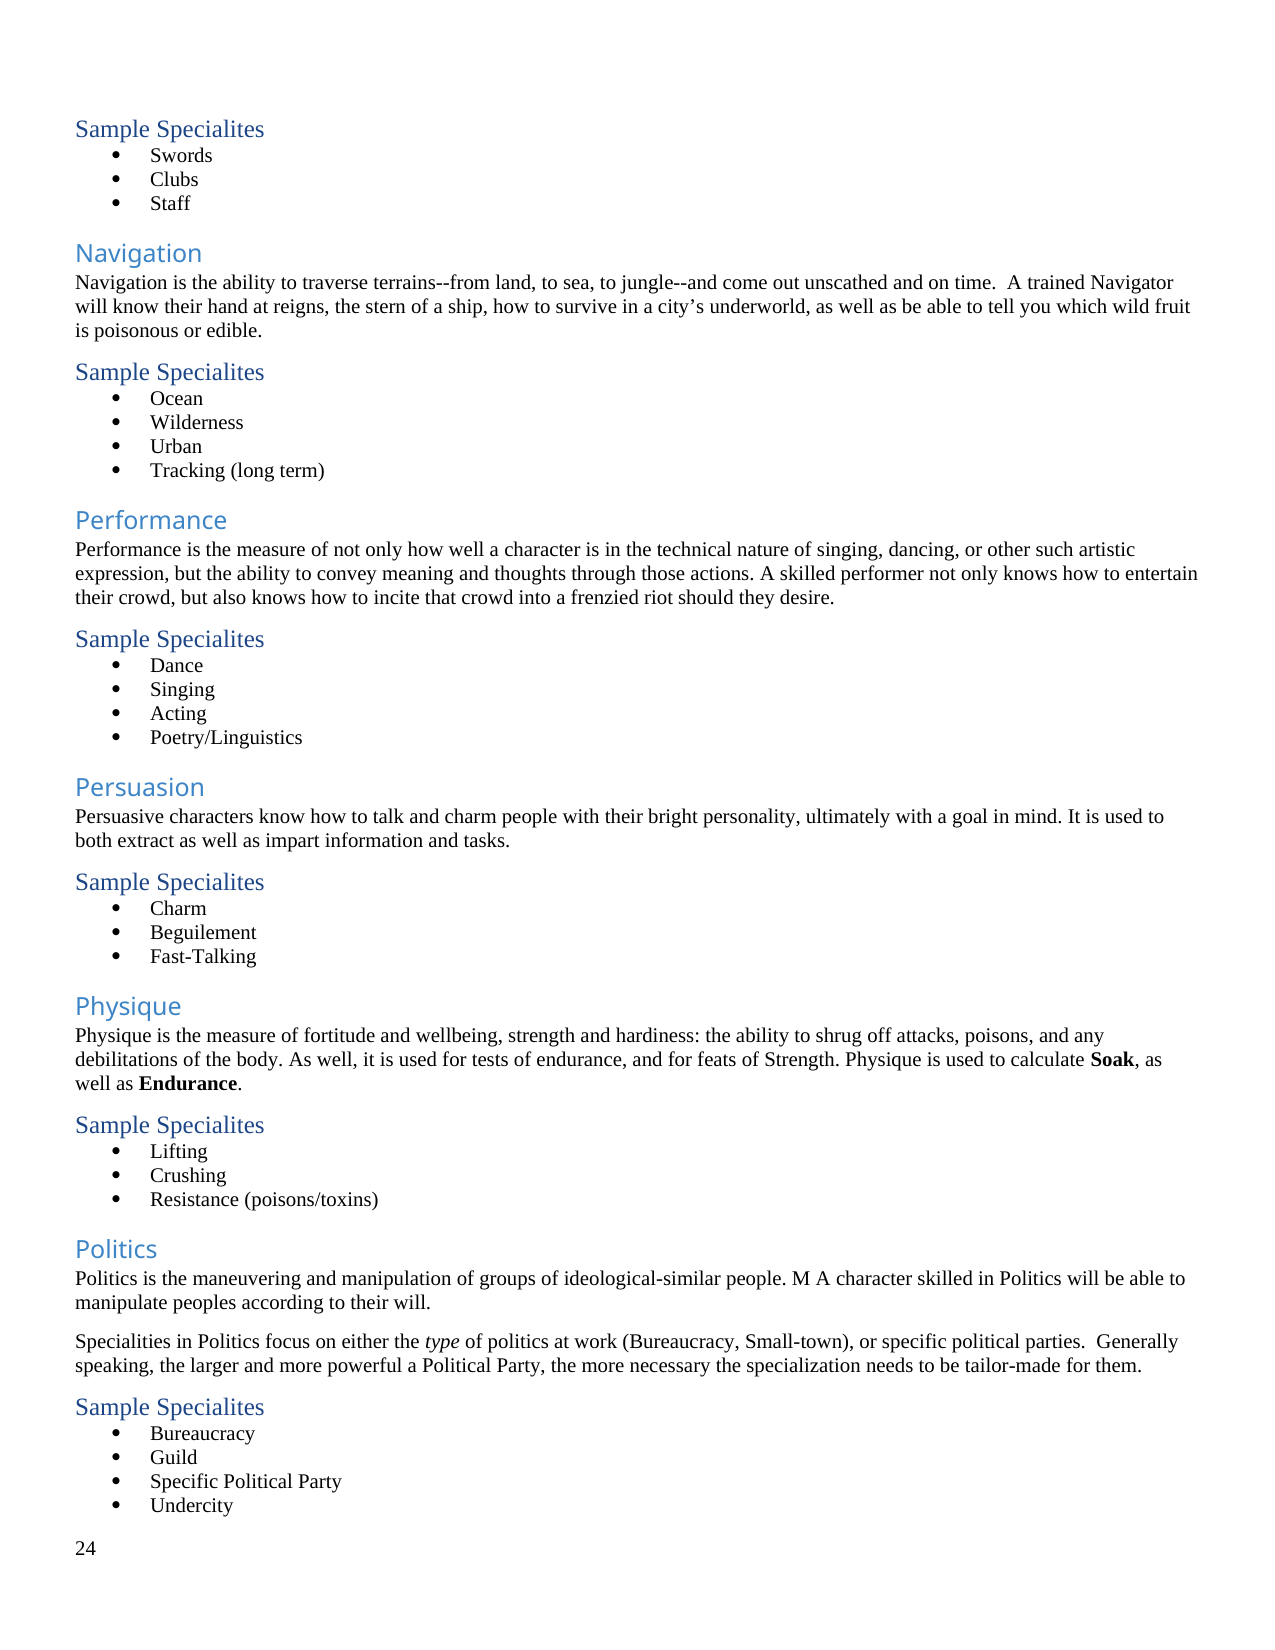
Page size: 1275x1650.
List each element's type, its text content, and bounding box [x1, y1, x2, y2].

list Ocean [112, 386, 1200, 410]
list Wilderness [112, 410, 1200, 434]
subtitle Navigation [75, 236, 1200, 270]
list Guild [112, 1445, 1200, 1469]
subtitle Sample Specialites [75, 114, 1200, 143]
subtitle Performance [75, 503, 1200, 537]
text Performance is the measure of not only how well a character is in the technical nature of singing, dancing, or other such artistic expression, but the ability to convey meaning and thoughts through those actions. A skilled performer not only knows how to entertain their crowd, but also knows how to incite that crowd into a frenzied riot should they desire. [75, 537, 1200, 609]
list Fast-Talking [112, 944, 1200, 968]
list Specific Political Party [112, 1469, 1200, 1493]
subtitle Politics [75, 1232, 1200, 1266]
text Physique is the measure of fortitude and wellbeing, strength and hardiness: the ability to shrug off attacks, poisons, and any debilitations of the body. As well, it is used for tests of endurance, and for feats of Strength. Physique is used to calculate Soak, as well as Endurance. [75, 1023, 1200, 1095]
subtitle Physique [75, 989, 1200, 1023]
subtitle Sample Specialites [75, 1392, 1200, 1421]
text Politics is the maneuvering and manipulation of groups of ideological-similar people. M A character skilled in Politics will be able to manipulate peoples according to their will. [75, 1266, 1200, 1314]
list Clubs [112, 167, 1200, 191]
list Resistance (poisons/toxins) [112, 1187, 1200, 1211]
list Poetry/Linguistics [112, 725, 1200, 749]
subtitle Sample Specialites [75, 1110, 1200, 1139]
list Crushing [112, 1163, 1200, 1187]
list Charm [112, 896, 1200, 920]
text Navigation is the ability to traverse terrains--from land, to sea, to jungle--and come out unscathed and on time. A trained Navigator will know their hand at reigns, the stern of a ship, how to survive in a city’s underworld, as well as be able to tell you which wild fruit is poisonous or edible. [75, 270, 1200, 342]
list Singing [112, 677, 1200, 701]
list Urban [112, 434, 1200, 458]
subtitle Sample Specialites [75, 624, 1200, 653]
list Acting [112, 701, 1200, 725]
list Swords [112, 143, 1200, 167]
list Lifting [112, 1139, 1200, 1163]
text Persuasive characters know how to talk and charm people with their bright personality, ultimately with a goal in mind. It is used to both extract as well as impart information and tasks. [75, 804, 1200, 852]
list Undercity [112, 1493, 1200, 1517]
list Bureaucracy [112, 1421, 1200, 1445]
subtitle Sample Specialites [75, 357, 1200, 386]
subtitle Sample Specialites [75, 867, 1200, 896]
list Tracking (long term) [112, 458, 1200, 482]
text Specialities in Politics focus on either the type of politics at work (Bureaucracy, Small-town), or specific political parties. Generally speaking, the larger and more powerful a Political Party, the more necessary the specialization needs to be tailor-made for them. [75, 1329, 1200, 1377]
subtitle Persuasion [75, 770, 1200, 804]
list Beguilement [112, 920, 1200, 944]
list Staff [112, 191, 1200, 215]
list Dance [112, 653, 1200, 677]
